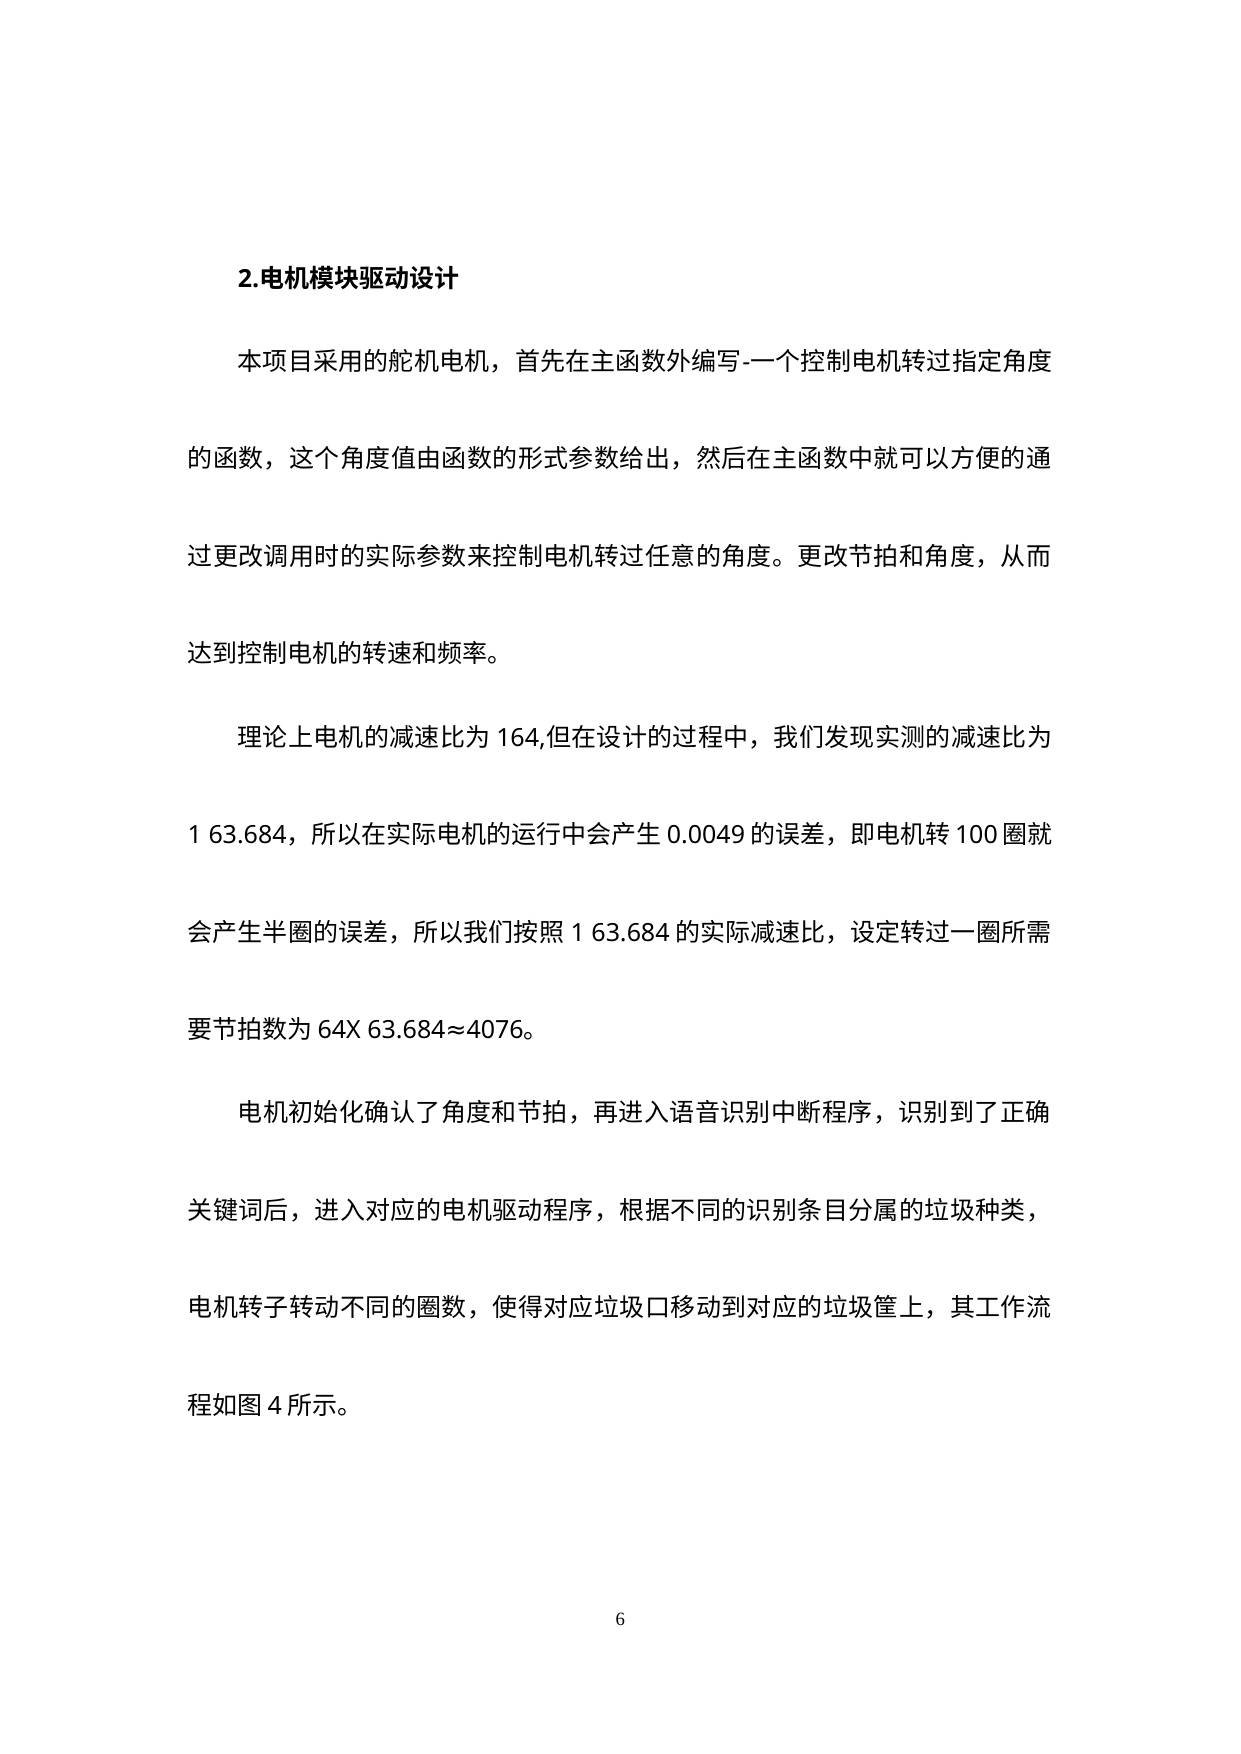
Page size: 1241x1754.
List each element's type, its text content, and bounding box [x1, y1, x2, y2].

text 理论上电机的减速比为164,但在设计的过程中，我们发现实测的减速比为1 63.684，所以在实际电机的运行中会产生0.0049的误差，即电机转100圈就会产生半圈的误差，所以我们按照1 63.684的实际减速比，设定转过一圈所需要节拍数为64X 63.684≈4076。 [187, 703, 1053, 1060]
text 本项目采用的舵机电机，首先在主函数外编写-一个控制电机转过指定角度的函数，这个角度值由函数的形式参数给出，然后在主函数中就可以方便的通过更改调用时的实际参数来控制电机转过任意的角度。更改节拍和角度，从而达到控制电机的转速和频率。 [187, 327, 1053, 684]
text 电机初始化确认了角度和节拍，再进入语音识别中断程序，识别到了正确关键词后，进入对应的电机驱动程序，根据不同的识别条目分属的垃圾种类，电机转子转动不同的圈数，使得对应垃圾口移动到对应的垃圾筐上，其工作流程如图4所示。 [187, 1078, 1053, 1436]
text 2.电机模块驱动设计 [187, 244, 1053, 309]
